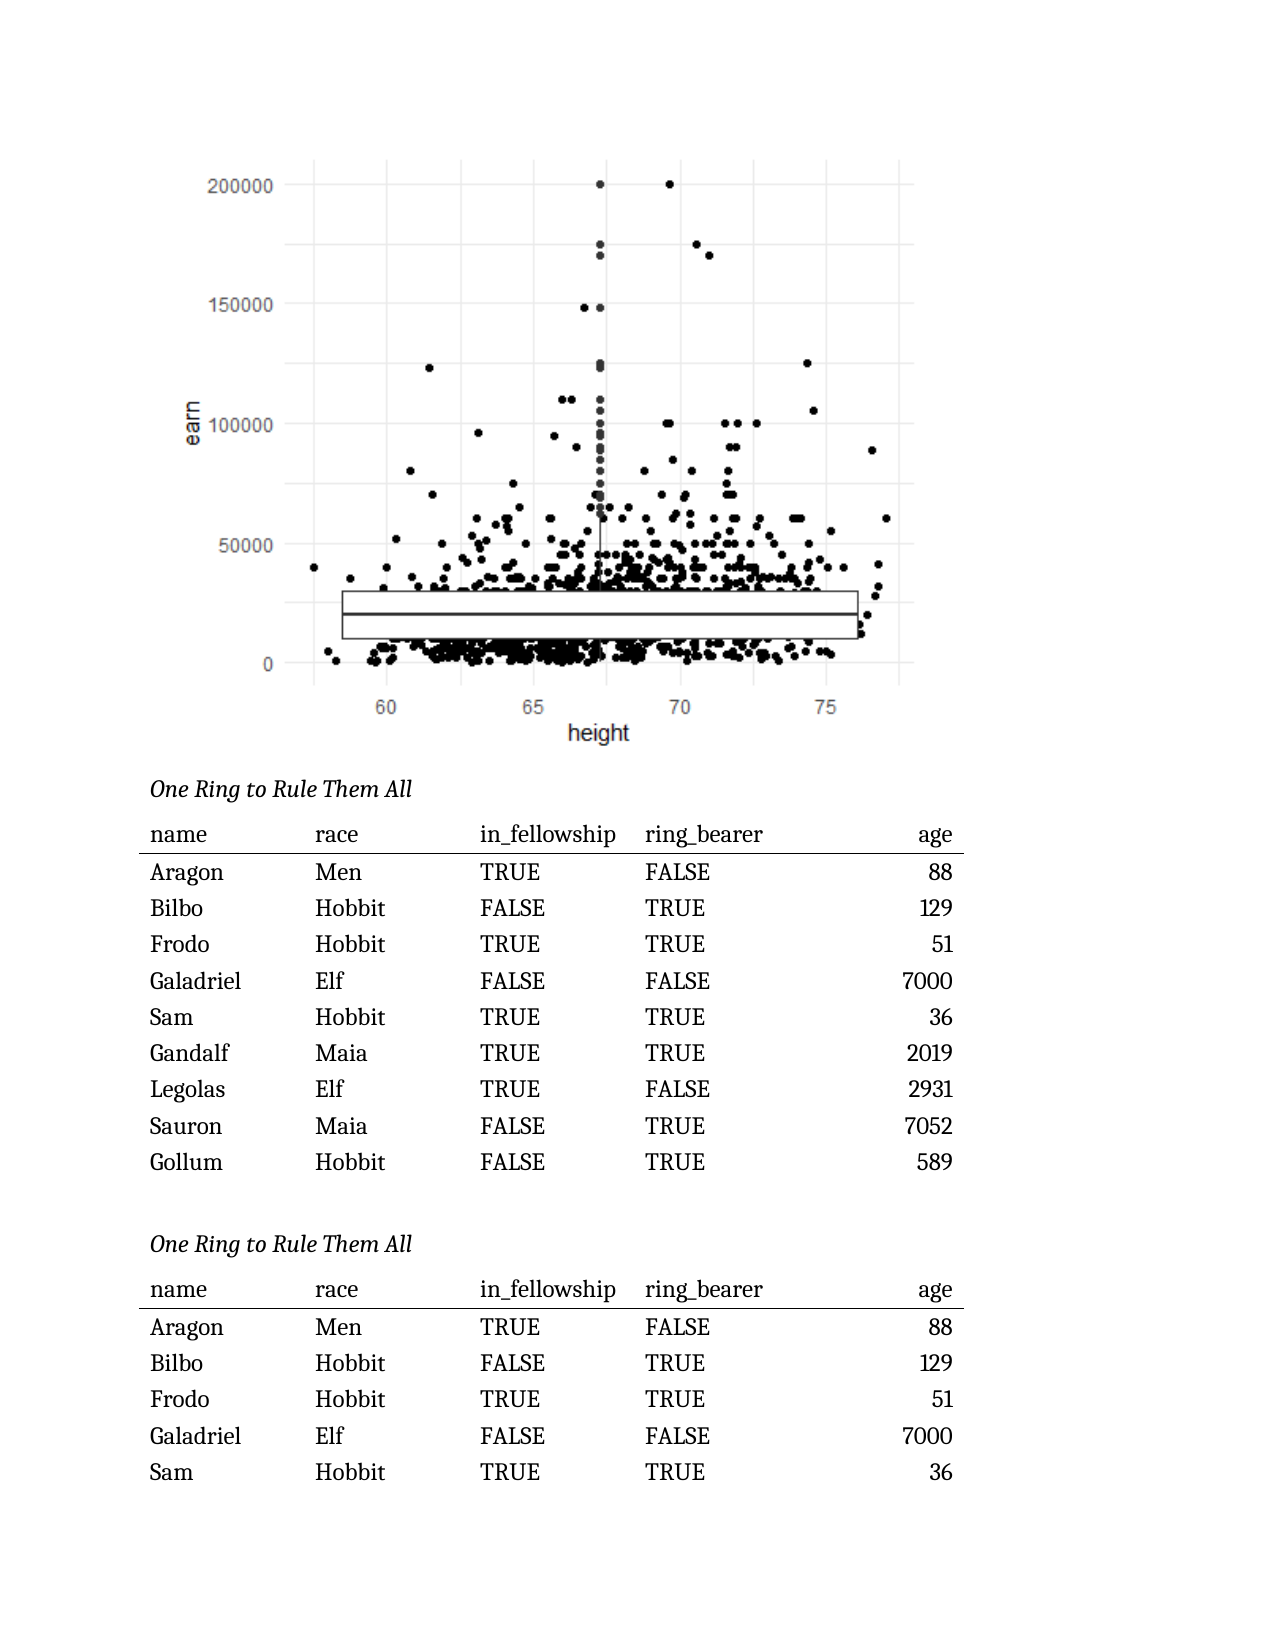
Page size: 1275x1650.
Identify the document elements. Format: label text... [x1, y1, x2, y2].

table_header ring_bearer [634, 816, 799, 853]
table_cell FALSE [469, 1108, 634, 1144]
table_cell 51 [799, 927, 964, 963]
table_cell TRUE [634, 999, 799, 1035]
table_cell TRUE [469, 1309, 634, 1345]
table_cell FALSE [469, 1144, 634, 1180]
table_cell FALSE [469, 1345, 634, 1382]
table_cell TRUE [634, 927, 799, 963]
table_cell 129 [799, 1345, 964, 1382]
table_cell Aragon [139, 854, 304, 890]
table_cell FALSE [634, 1309, 799, 1345]
table_cell Bilbo [139, 1345, 304, 1382]
table_header name [139, 816, 304, 853]
text One Ring to Rule Them All [150, 1230, 1125, 1259]
table_header in_fellowship [469, 816, 634, 853]
picture [168, 150, 927, 757]
table_cell 7000 [799, 963, 964, 999]
table_cell Galadriel [139, 963, 304, 999]
table_cell TRUE [634, 1345, 799, 1382]
table_cell Elf [304, 963, 469, 999]
table_cell Sam [139, 999, 304, 1035]
table_cell TRUE [469, 999, 634, 1035]
table_cell Maia [304, 1108, 469, 1144]
table_cell Sauron [139, 1108, 304, 1144]
table_header race [304, 816, 469, 853]
table_cell Aragon [139, 1309, 304, 1345]
table_cell 129 [799, 890, 964, 927]
table_header race [304, 1271, 469, 1307]
table_cell Sam [139, 1454, 304, 1490]
table_cell Men [304, 854, 469, 890]
table_cell 36 [799, 1454, 964, 1490]
table_cell FALSE [469, 890, 634, 927]
table_header age [799, 1271, 964, 1307]
table_cell Gandalf [139, 1035, 304, 1072]
table_cell Hobbit [304, 1345, 469, 1382]
table_cell TRUE [634, 1144, 799, 1180]
table_cell 36 [799, 999, 964, 1035]
table_cell 589 [799, 1144, 964, 1180]
table_header name [139, 1271, 304, 1307]
table_cell 7000 [799, 1418, 964, 1454]
table_cell TRUE [469, 927, 634, 963]
table_cell 88 [799, 854, 964, 890]
table_cell FALSE [469, 963, 634, 999]
table_cell Hobbit [304, 890, 469, 927]
table_cell FALSE [634, 1418, 799, 1454]
table_cell TRUE [469, 1035, 634, 1072]
table_cell FALSE [634, 1072, 799, 1108]
table_cell FALSE [634, 854, 799, 890]
table_cell Galadriel [139, 1418, 304, 1454]
table_cell Hobbit [304, 1382, 469, 1418]
table_cell Elf [304, 1418, 469, 1454]
table_cell FALSE [634, 963, 799, 999]
table_header in_fellowship [469, 1271, 634, 1307]
table_cell TRUE [634, 890, 799, 927]
table_header ring_bearer [634, 1271, 799, 1307]
table_cell Men [304, 1309, 469, 1345]
table_cell Gollum [139, 1144, 304, 1180]
table_cell TRUE [469, 1072, 634, 1108]
text One Ring to Rule Them All [150, 775, 1125, 804]
table_cell TRUE [469, 854, 634, 890]
table_cell FALSE [469, 1418, 634, 1454]
table_cell TRUE [634, 1454, 799, 1490]
table_cell Hobbit [304, 1144, 469, 1180]
table_header age [799, 816, 964, 853]
table_cell TRUE [634, 1108, 799, 1144]
table_cell Bilbo [139, 890, 304, 927]
table_cell Hobbit [304, 999, 469, 1035]
table_cell Maia [304, 1035, 469, 1072]
table_cell 7052 [799, 1108, 964, 1144]
table_cell TRUE [469, 1382, 634, 1418]
table_cell TRUE [634, 1382, 799, 1418]
table_cell TRUE [634, 1035, 799, 1072]
table_cell 88 [799, 1309, 964, 1345]
table_cell Frodo [139, 927, 304, 963]
table_cell Legolas [139, 1072, 304, 1108]
table_cell Elf [304, 1072, 469, 1108]
table_cell 2019 [799, 1035, 964, 1072]
table_cell TRUE [469, 1454, 634, 1490]
table_cell 2931 [799, 1072, 964, 1108]
table_cell Hobbit [304, 927, 469, 963]
table_cell 51 [799, 1382, 964, 1418]
table_cell Hobbit [304, 1454, 469, 1490]
table_cell Frodo [139, 1382, 304, 1418]
